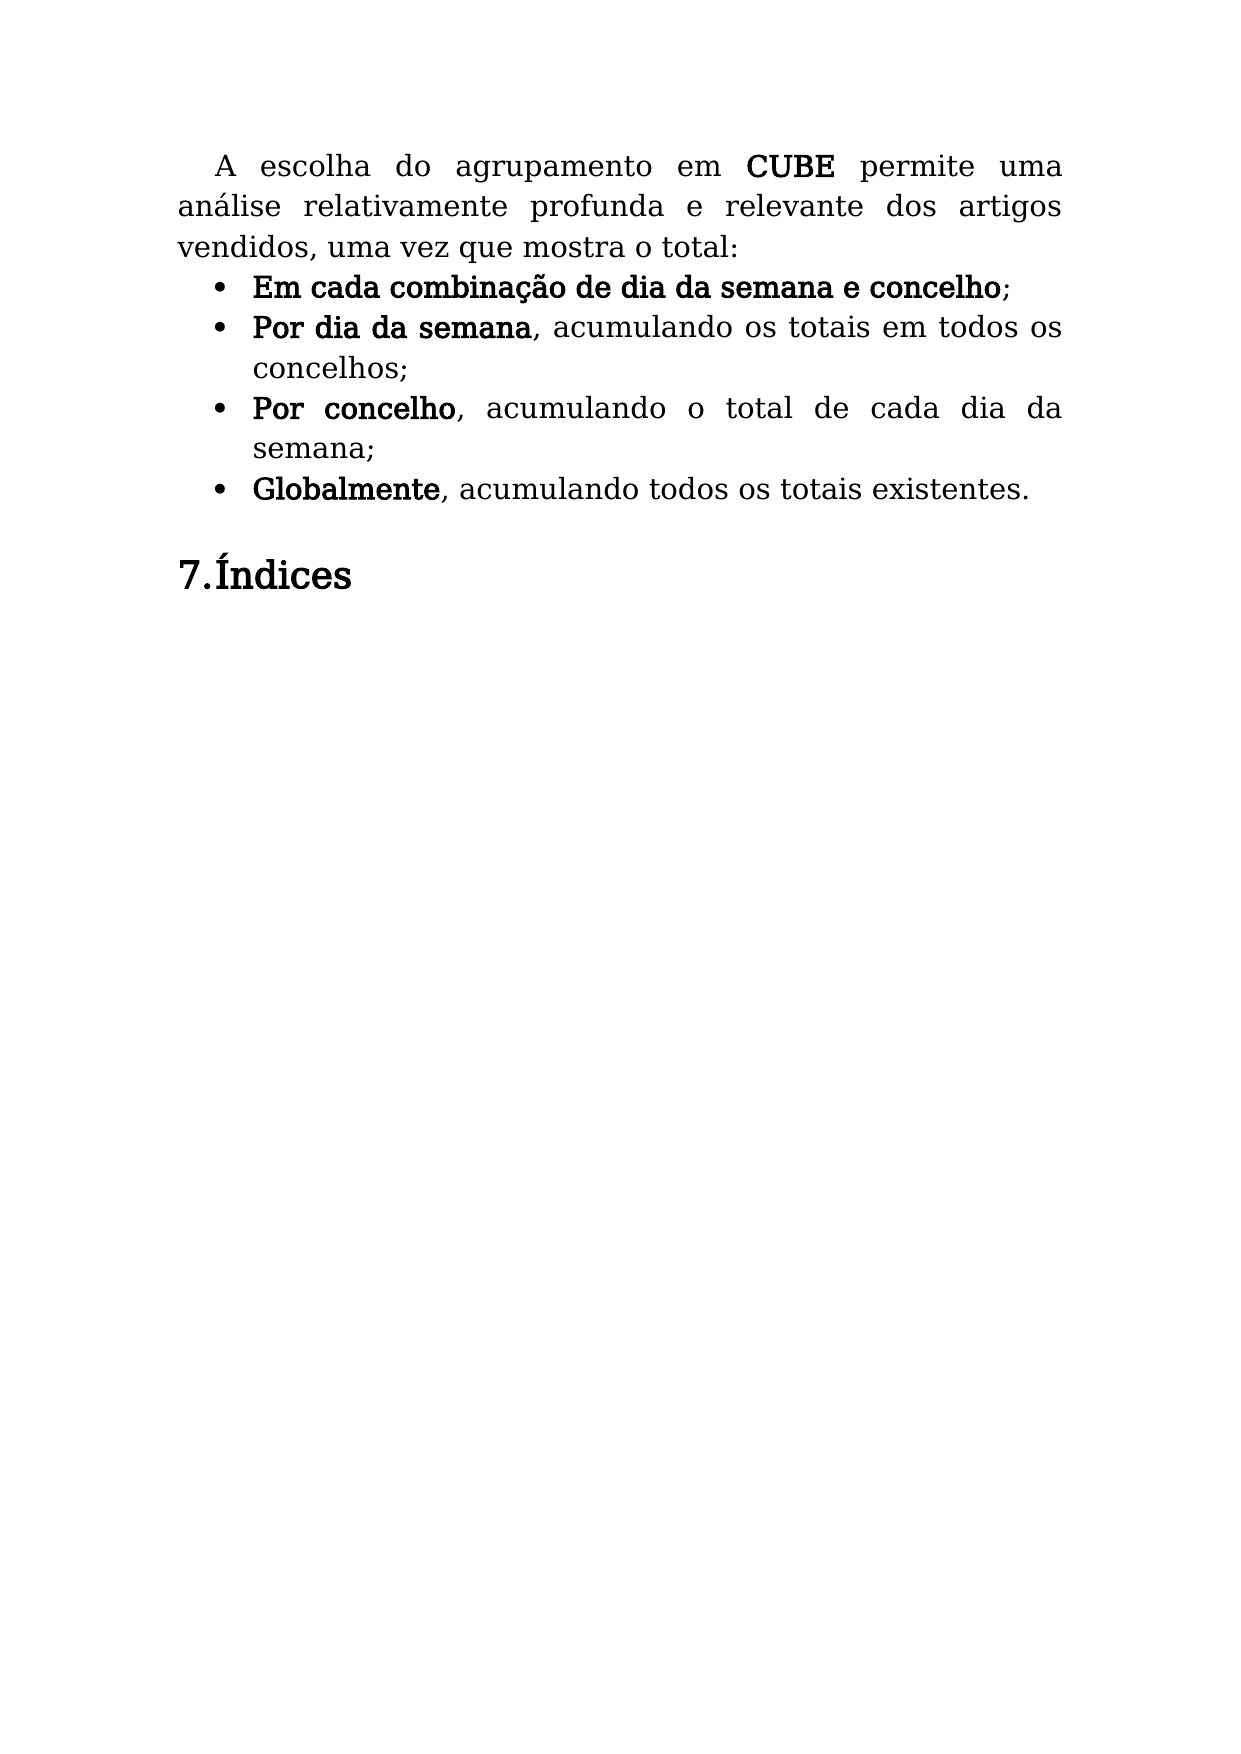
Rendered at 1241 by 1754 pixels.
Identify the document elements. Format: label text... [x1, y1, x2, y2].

list Por dia da semana, acumulando os totais em todos os concelhos; [215, 309, 1063, 384]
list Globalmente, acumulando todos os totais existentes. [215, 470, 1063, 506]
list Em cada combinação de dia da semana e concelho; [215, 268, 1063, 303]
text A escolha do agrupamento em CUBE permite uma análise relativamente profunda e relevante dos artigos vendidos, uma vez que mostra o total: [177, 148, 1063, 263]
list Índices [177, 551, 1063, 596]
list Por concelho, acumulando o total de cada dia da semana; [215, 389, 1063, 465]
